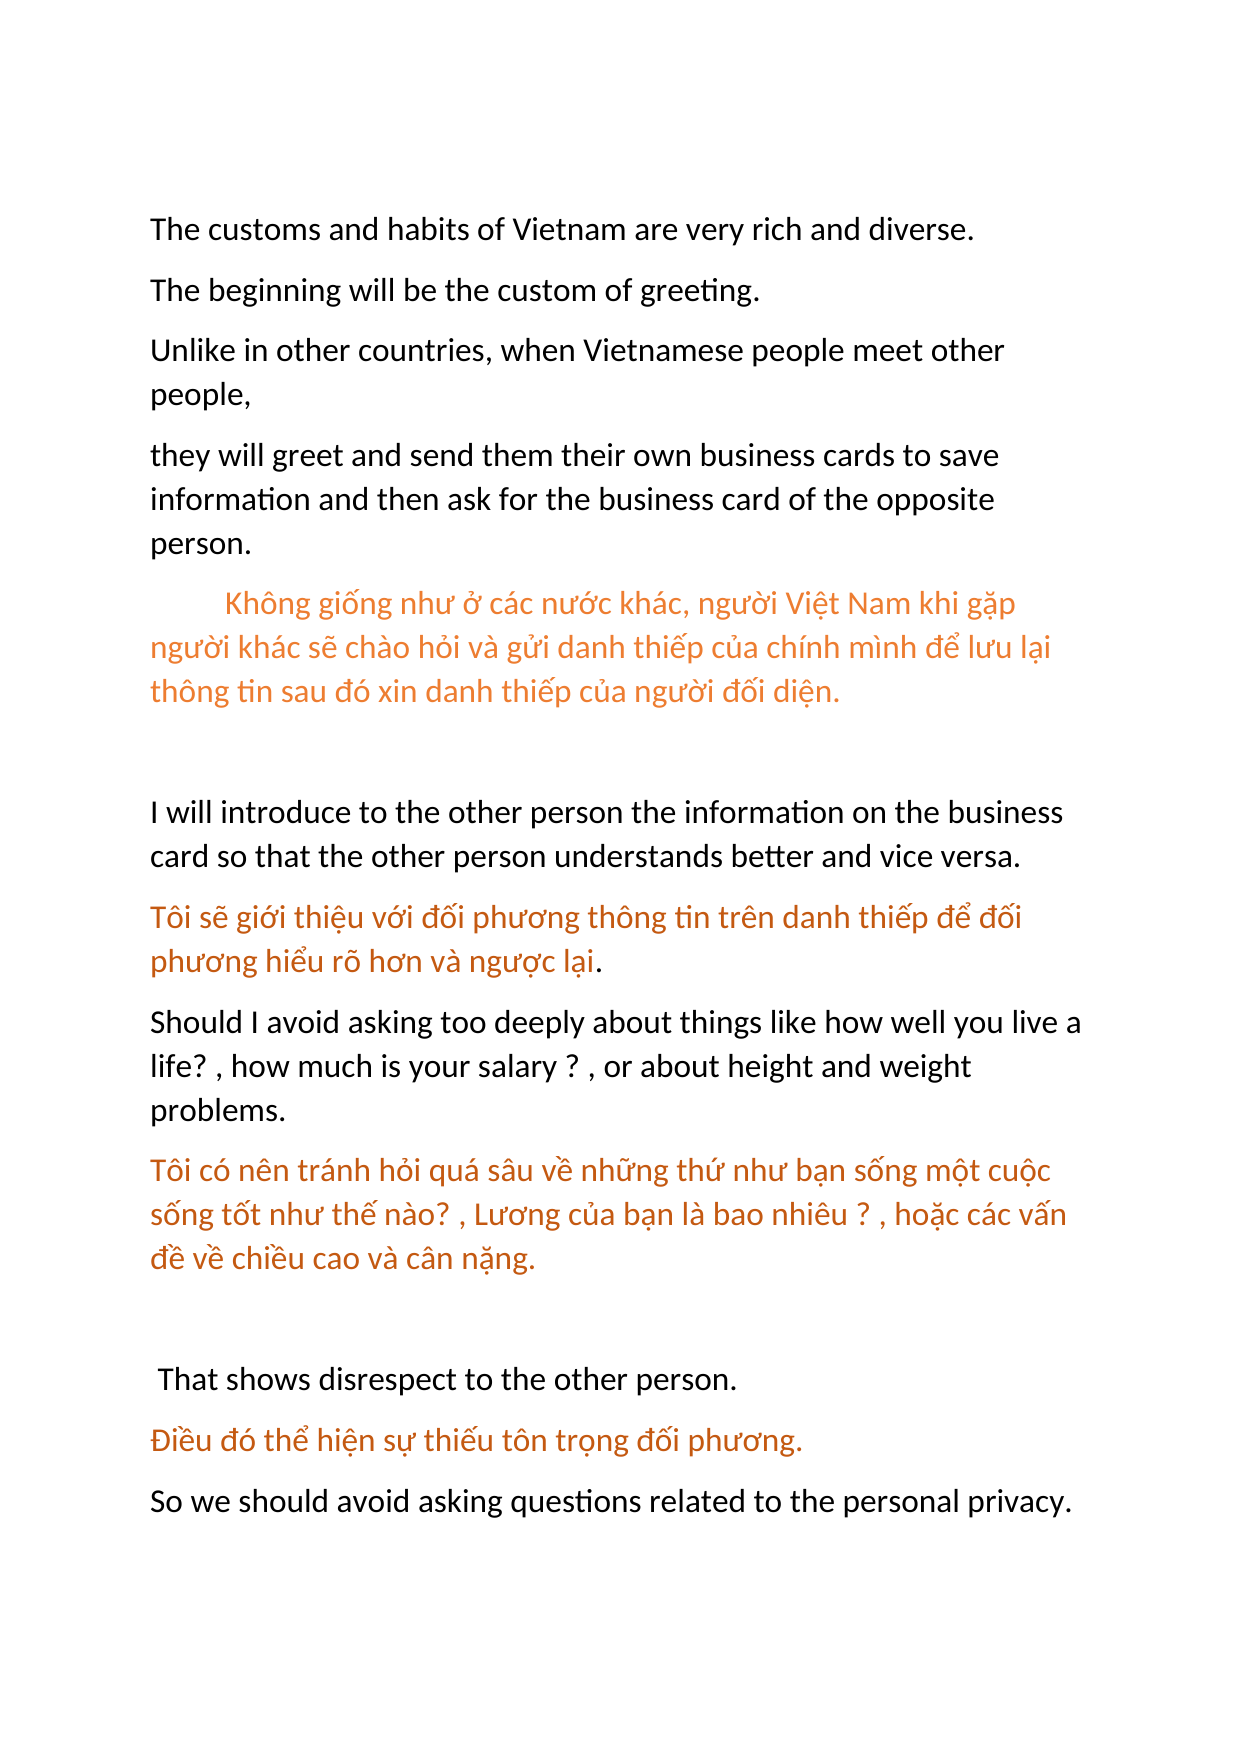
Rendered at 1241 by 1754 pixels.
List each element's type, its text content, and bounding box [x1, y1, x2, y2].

text Tôi có nên tránh hỏi quá sâu về những thứ như bạn sống một cuộc sống tốt như thế nào? , Lương của bạn là bao nhiêu ? , hoặc các vấn đề về chiều cao và cân nặng. [150, 1149, 1090, 1278]
text Should I avoid asking too deeply about things like how well you live a life? , how much is your salary ? , or about height and weight problems. [150, 1001, 1090, 1129]
text That shows disrespect to the other person. [150, 1358, 1090, 1399]
text they will greet and send them their own business cards to save information and then ask for the business card of the opposite person. [150, 434, 1090, 562]
text I will introduce to the other person the information on the business card so that the other person understands better and vice versa. [150, 792, 1090, 876]
text Tôi sẽ giới thiệu với đối phương thông tin trên danh thiếp để đối phương hiểu rõ hơn và ngược lại. [150, 896, 1090, 981]
text The customs and habits of Vietnam are very rich and diverse. [150, 208, 1090, 249]
text The beginning will be the custom of greeting. [150, 269, 1090, 309]
text Unlike in other countries, when Vietnamese people meet other people, [150, 329, 1090, 414]
text Điều đó thể hiện sự thiếu tôn trọng đối phương. [150, 1419, 1090, 1460]
text Không giống như ở các nước khác, người Việt Nam khi gặp người khác sẽ chào hỏi và gửi danh thiếp của chính mình để lưu lại thông tin sau đó xin danh thiếp của người đối diện. [150, 582, 1090, 711]
text So we should avoid asking questions related to the personal privacy. [150, 1480, 1090, 1520]
